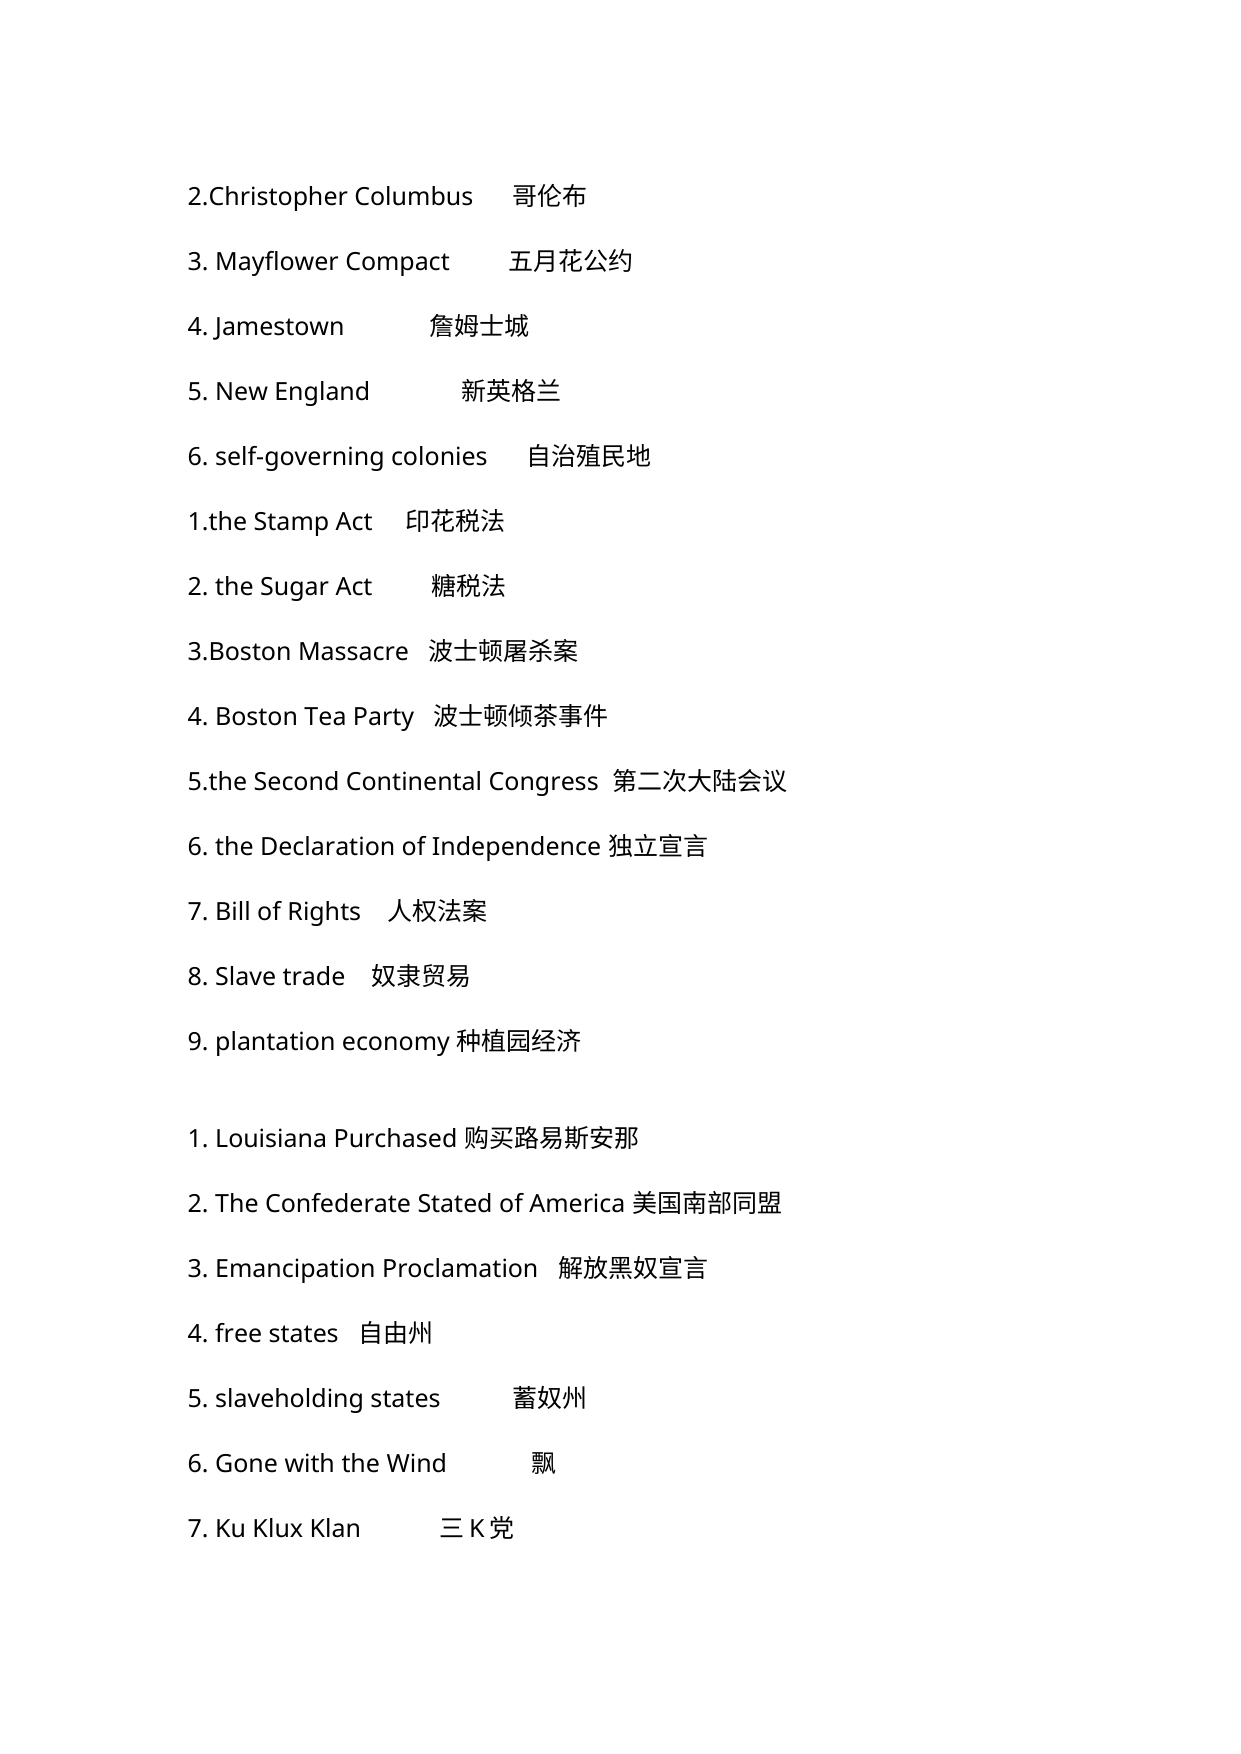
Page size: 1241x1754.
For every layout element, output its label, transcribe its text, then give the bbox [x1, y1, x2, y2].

text 2.Christopher Columbus 哥伦布 [187, 162, 1053, 227]
text 1. Louisiana Purchased 购买路易斯安那 [187, 1104, 1053, 1169]
text 9. plantation economy 种植园经济 [187, 1007, 1053, 1072]
text 4. free states 自由州 [187, 1299, 1053, 1364]
text 7. Bill of Rights 人权法案 [187, 877, 1053, 942]
text 5. New England 新英格兰 [187, 357, 1053, 422]
text 5.the Second Continental Congress 第二次大陆会议 [187, 747, 1053, 812]
text 6. the Declaration of Independence 独立宣言 [187, 812, 1053, 877]
text 4. Boston Tea Party 波士顿倾茶事件 [187, 682, 1053, 747]
text 3.Boston Massacre 波士顿屠杀案 [187, 617, 1053, 682]
text 3. Mayflower Compact 五月花公约 [187, 227, 1053, 292]
text 4. Jamestown 詹姆士城 [187, 292, 1053, 357]
text 2. The Confederate Stated of America 美国南部同盟 [187, 1169, 1053, 1234]
text 2. the Sugar Act 糖税法 [187, 552, 1053, 617]
text 1.the Stamp Act 印花税法 [187, 487, 1053, 552]
text 6. Gone with the Wind 飘 [187, 1429, 1053, 1494]
text 8. Slave trade 奴隶贸易 [187, 942, 1053, 1007]
text 5. slaveholding states 蓄奴州 [187, 1364, 1053, 1429]
text 7. Ku Klux Klan 三K党 [187, 1494, 1053, 1559]
text 6. self-governing colonies 自治殖民地 [187, 422, 1053, 487]
text 3. Emancipation Proclamation 解放黑奴宣言 [187, 1234, 1053, 1299]
